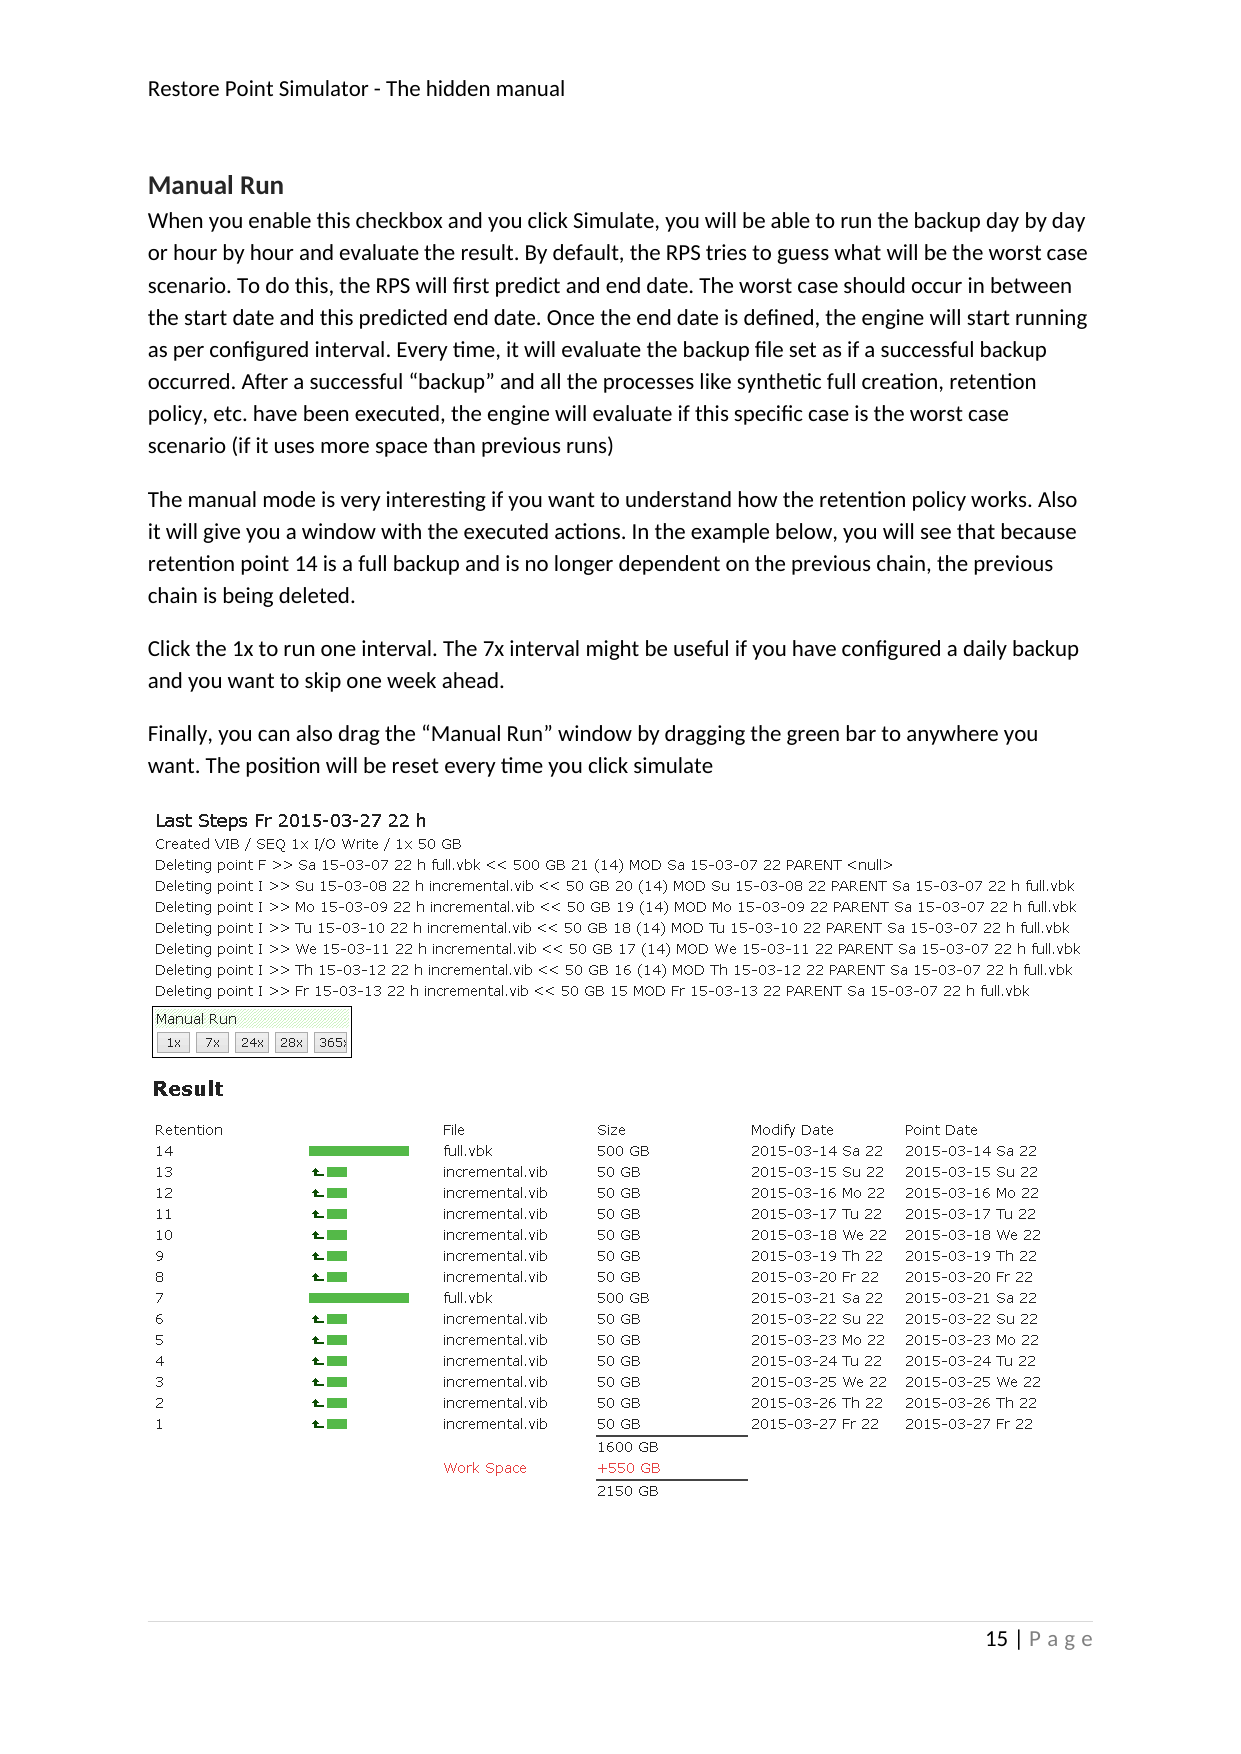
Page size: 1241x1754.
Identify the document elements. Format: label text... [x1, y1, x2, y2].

subtitle Manual Run [148, 168, 1093, 201]
text When you enable this checkbox and you click Simulate, you will be able to run the backup day by day or hour by hour and evaluate the result. By default, the RPS tries to guess what will be the worst case scenario. To do this, the RPS will first predict and end date. The worst case should occur in between the start date and this predicted end date. Once the end date is defined, the engine will start running as per configured interval. Every time, it will evaluate the backup file set as if a successful backup occurred. After a successful “backup” and all the processes like synthetic full creation, retention policy, etc. have been executed, the engine will evaluate if this specific case is the worst case scenario (if it uses more space than previous runs) [148, 206, 1093, 460]
text Click the 1x to run one interval. The 7x interval might be useful if you have configured a daily backup and you want to skip one week ahead. [148, 634, 1093, 694]
text The manual mode is very interesting if you want to understand how the retention policy works. Also it will give you a window with the executed actions. In the example below, you will see that because retention point 14 is a full backup and is no longer dependent on the previous chain, the previous chain is being deleted. [148, 485, 1093, 609]
text Finally, you can also drag the “Manual Run” window by dragging the green bar to anywhere you want. The position will be reset every time you click simulate [148, 719, 1093, 780]
picture [147, 804, 1091, 1504]
